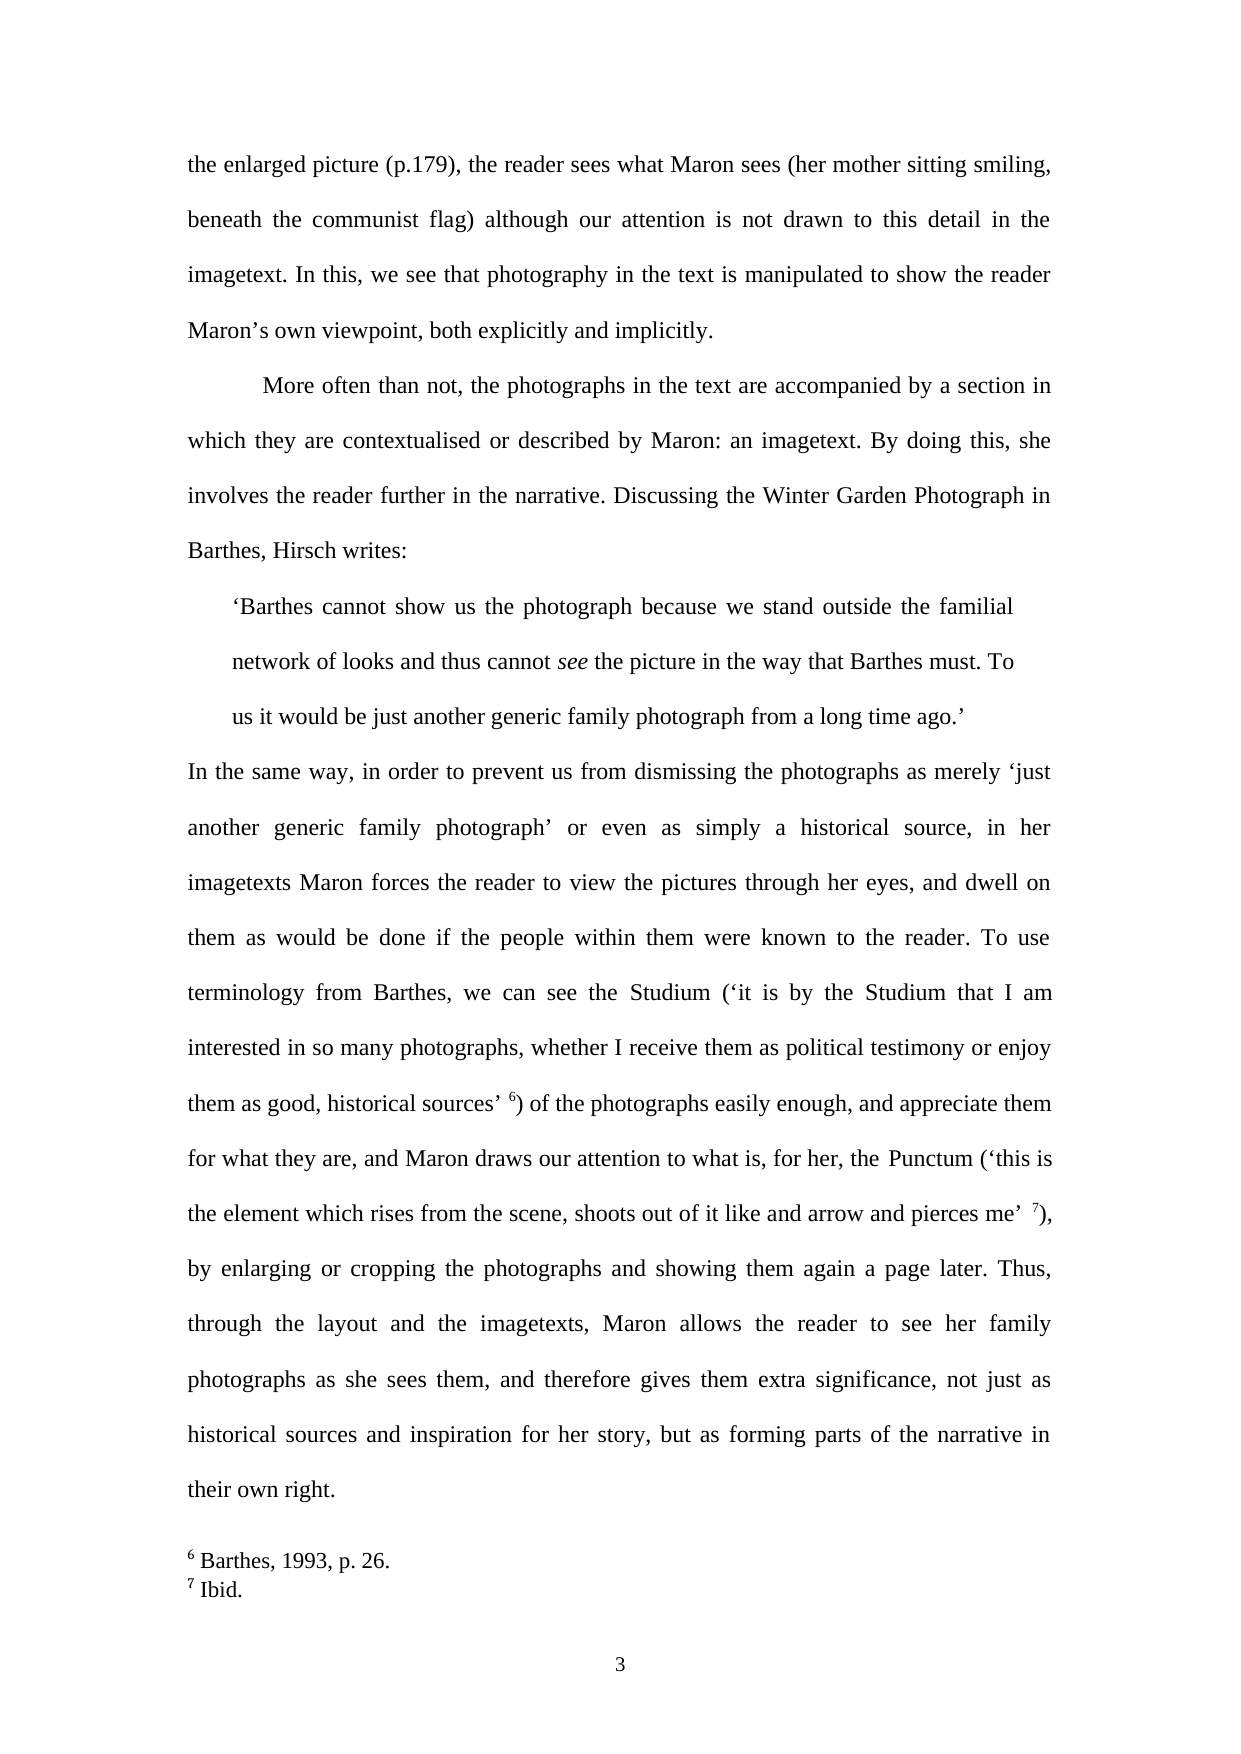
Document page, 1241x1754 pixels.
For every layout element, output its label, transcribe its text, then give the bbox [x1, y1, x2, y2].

text In the same way, in order to prevent us from dismissing the photographs as merely ‘just another generic family photograph’ or even as simply a historical source, in her imagetexts Maron forces the reader to view the pictures through her eyes, and dwell on them as would be done if the people within them were known to the reader. To use terminology from Barthes, we can see the Studium (‘it is by the Studium that I am interested in so many photographs, whether I receive them as political testimony or enjoy them as good, historical sources’ ) of the photographs easily enough, and appreciate them for what they are, and Maron draws our attention to what is, for her, the Punctum (‘this is the element which rises from the scene, shoots out of it like and arrow and pierces me’ ), by enlarging or cropping the photographs and showing them again a page later. Thus, through the layout and the imagetexts, Maron allows the reader to see her family photographs as she sees them, and therefore gives them extra significance, not just as historical sources and inspiration for her story, but as forming parts of the narrative in their own right. [187, 757, 1053, 1503]
text ‘Barthes cannot show us the photograph because we stand outside the familial network of looks and thus cannot see the picture in the way that Barthes must. To us it would be just another generic family photograph from a long time ago.’ [232, 592, 1015, 730]
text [187, 150, 1053, 343]
text More often than not, the photographs in the text are accompanied by a section in which they are contextualised or described by Maron: an imagetext. By doing this, she involves the reader further in the narrative. Discussing the Winter Garden Photograph in Barthes, Hirsch writes: [187, 371, 1053, 564]
